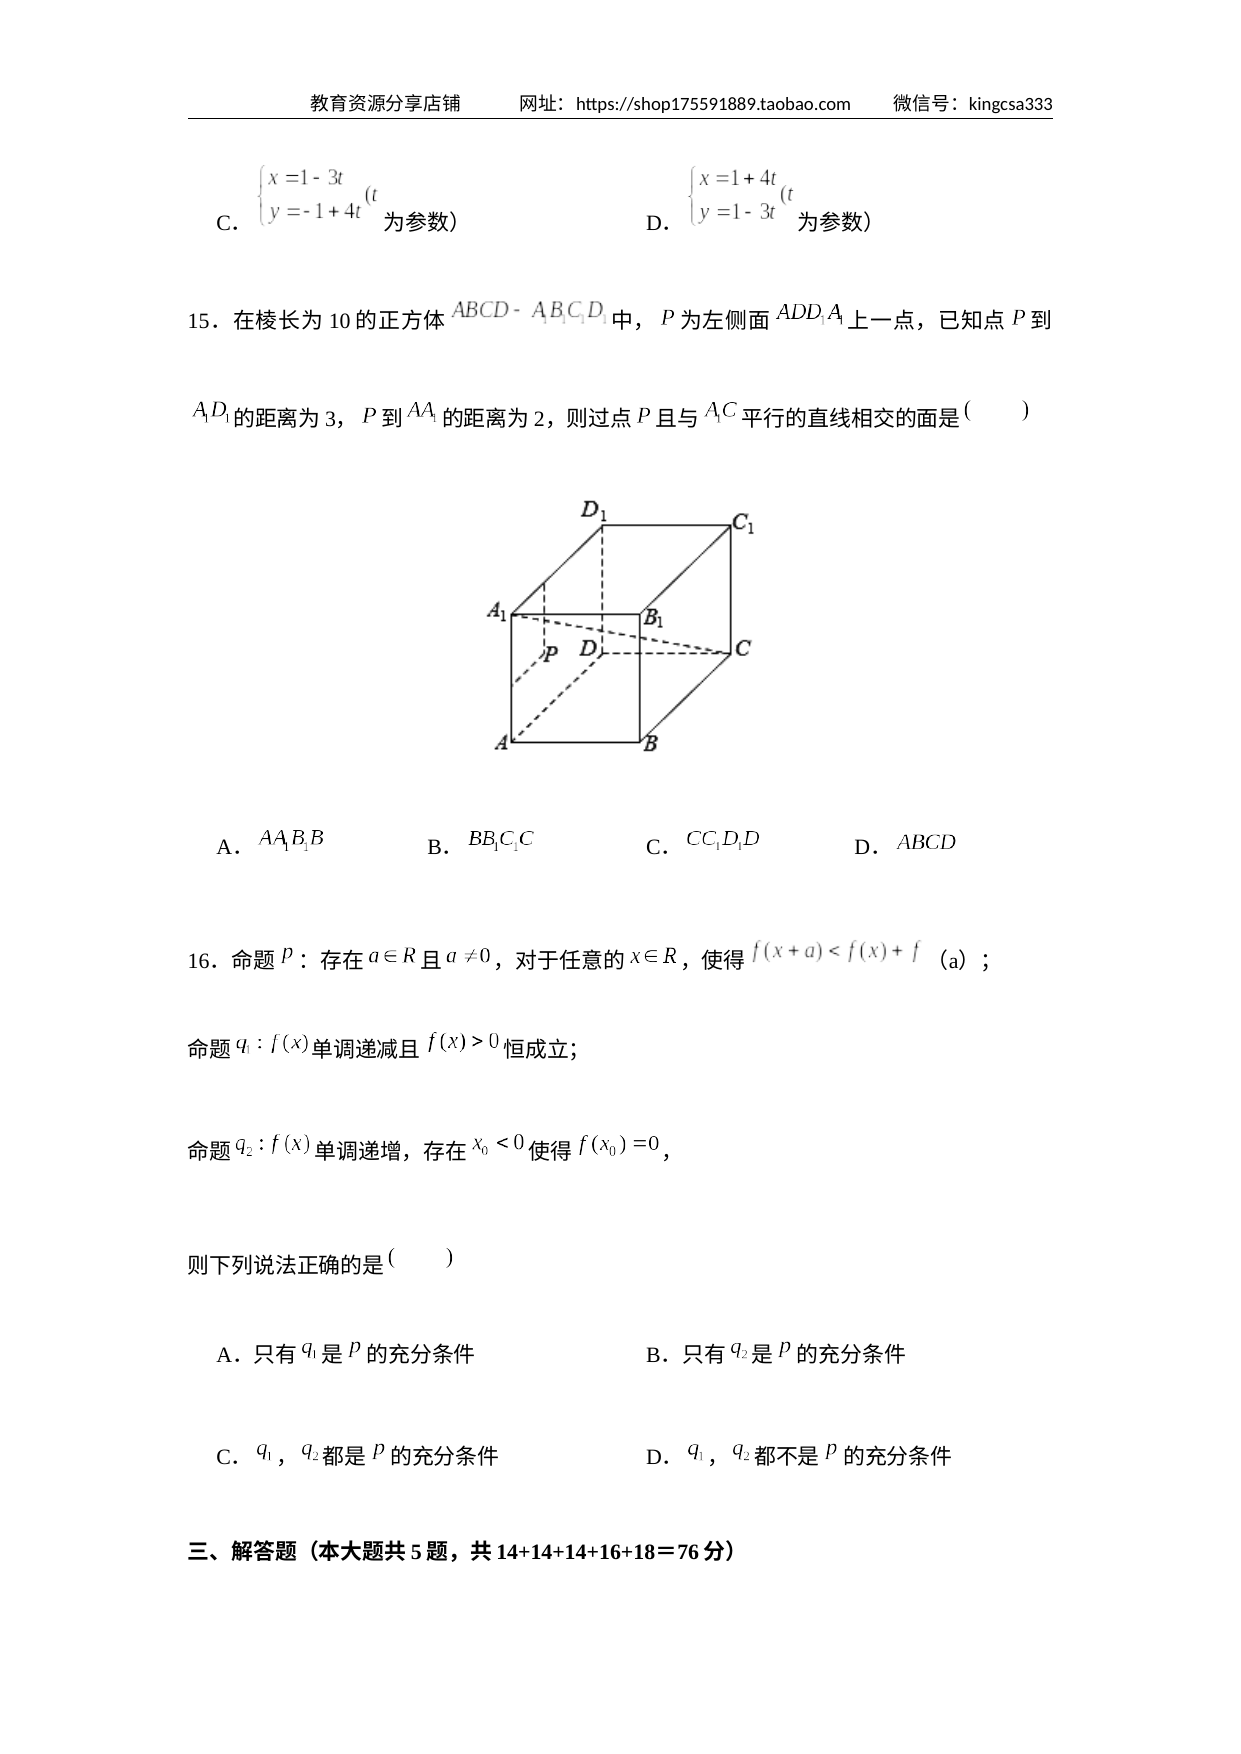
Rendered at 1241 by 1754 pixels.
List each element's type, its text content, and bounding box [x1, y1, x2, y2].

text 三、解答题（本大题共5题，共14+14+14+16+18＝76分） [187, 1533, 1053, 1566]
text C．为参数） D．为参数） [187, 162, 1053, 259]
text 命题单调递增，存在使得， [187, 1127, 1053, 1192]
picture [481, 495, 760, 756]
text 16．命题：存在且，对于任意的，使得（a）； [187, 923, 1053, 988]
text 15．在棱长为10的正方体中，为左侧面上一点，已知点到的距离为3，到的距离为2，则过点且与平行的直线相交的面是 [187, 296, 1053, 458]
text 命题单调递减且恒成立； [187, 1025, 1053, 1090]
text C．，都是的充分条件 D．，都不是的充分条件 [187, 1432, 1053, 1497]
text A． B． C． D． [187, 822, 1053, 887]
text A．只有是的充分条件 B．只有是的充分条件 [187, 1330, 1053, 1395]
text 则下列说法正确的是 [187, 1228, 1053, 1293]
